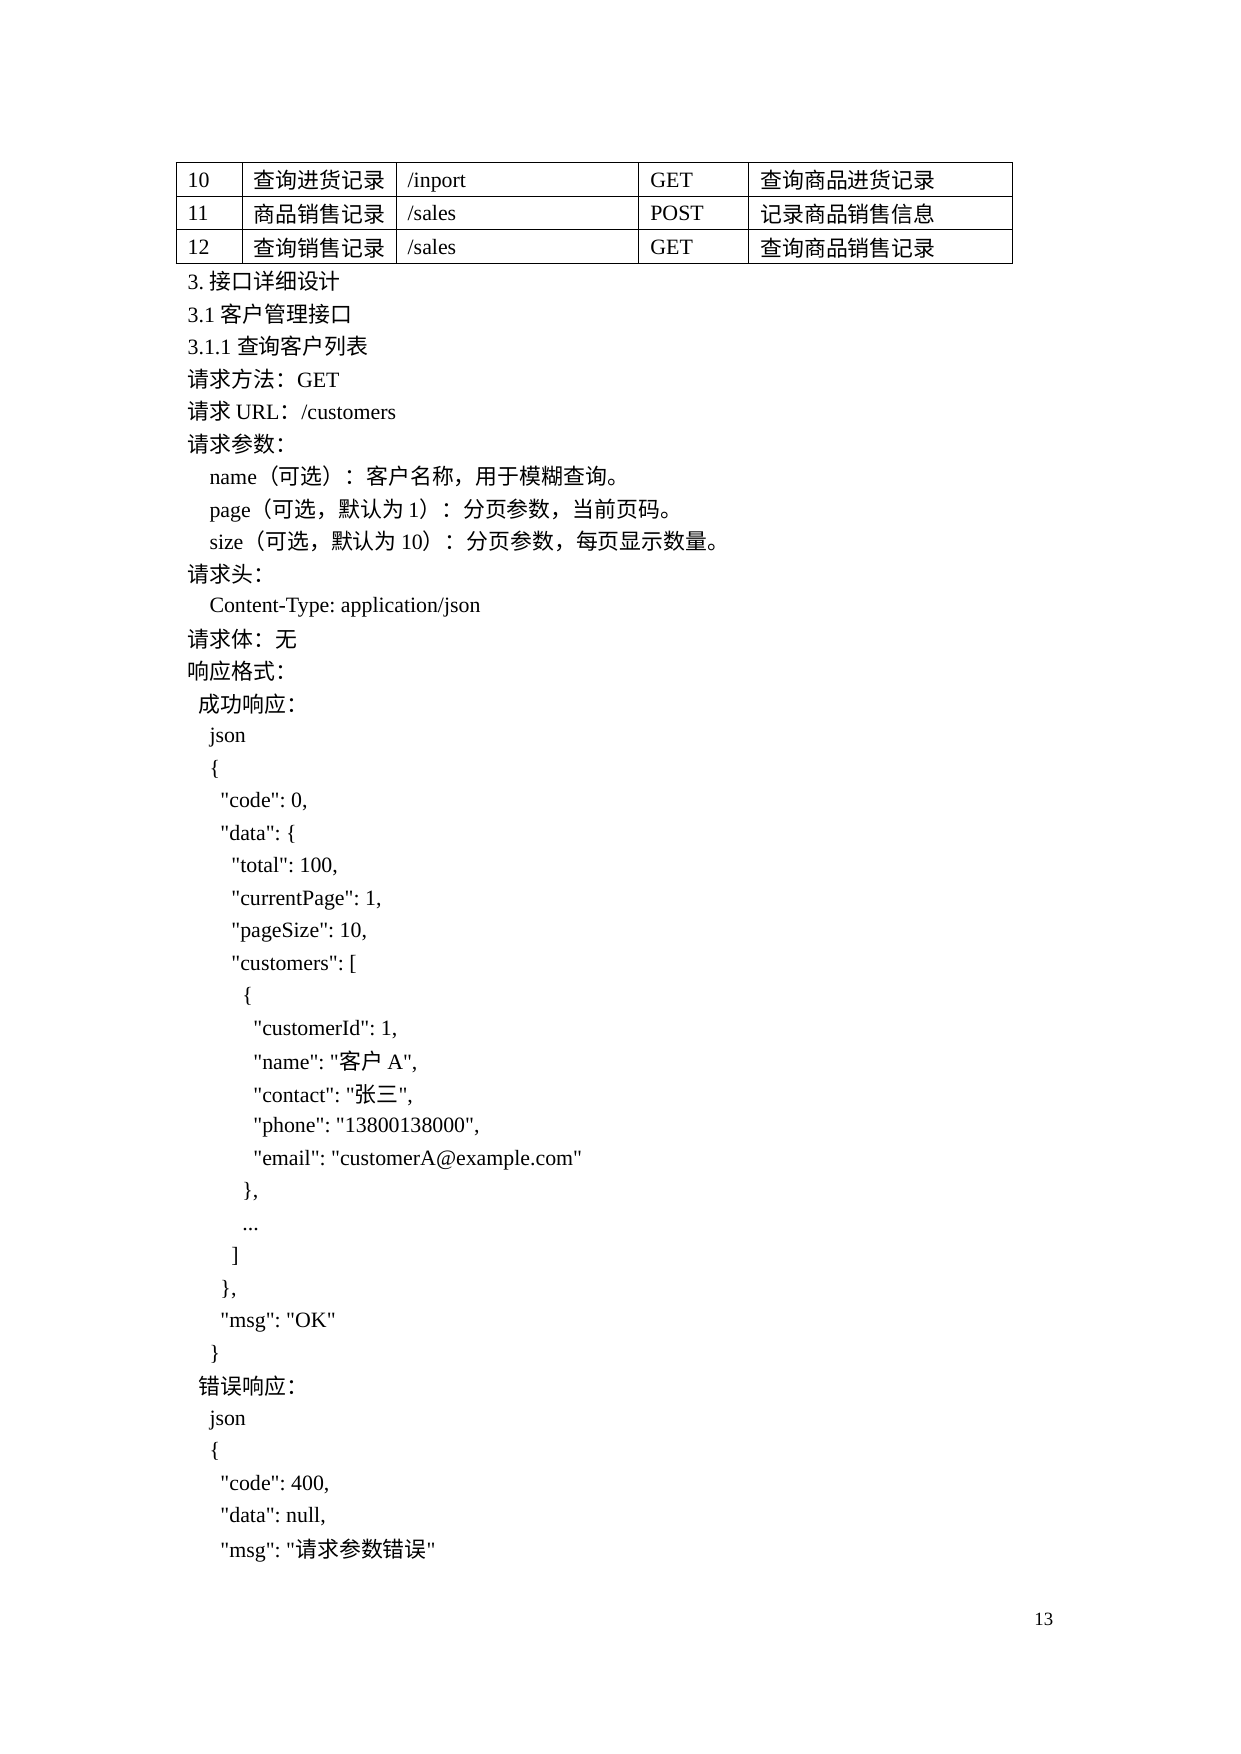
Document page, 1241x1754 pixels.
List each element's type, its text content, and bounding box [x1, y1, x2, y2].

table_cell GET [639, 230, 748, 263]
text 3.1.1 查询客户列表 [187, 329, 1053, 361]
table_cell 查询销售记录 [243, 230, 396, 263]
text "phone": "13800138000", [187, 1109, 1053, 1141]
text json [187, 1401, 1053, 1434]
text Content-Type: application/json [187, 589, 1053, 621]
text "data": { [187, 816, 1053, 849]
table_cell 记录商品销售信息 [749, 197, 1012, 229]
text "customers": [ [187, 946, 1053, 979]
text { [187, 979, 1053, 1011]
text "email": "customerA@example.com" [187, 1141, 1053, 1174]
table_cell GET [639, 163, 748, 196]
table_cell 查询进货记录 [243, 163, 396, 196]
text }, [187, 1271, 1053, 1304]
text }, [187, 1174, 1053, 1206]
text 成功响应： [187, 686, 1053, 719]
table_cell 查询商品进货记录 [749, 163, 1012, 196]
text name（可选）：客户名称，用于模糊查询。 [187, 459, 1053, 491]
text "data": null, [187, 1499, 1053, 1531]
text "contact": "张三", [187, 1076, 1053, 1109]
text 请求URL：/customers [187, 394, 1053, 426]
table_cell 11 [177, 197, 242, 229]
table_cell 查询商品销售记录 [749, 230, 1012, 263]
text 3.1 客户管理接口 [187, 296, 1053, 329]
text } [187, 1336, 1053, 1369]
text "currentPage": 1, [187, 881, 1053, 914]
text "customerId": 1, [187, 1011, 1053, 1044]
text 请求头： [187, 556, 1053, 589]
text page（可选，默认为1）：分页参数，当前页码。 [187, 491, 1053, 524]
table_cell 商品销售记录 [243, 197, 396, 229]
text json [187, 719, 1053, 751]
text 请求参数： [187, 426, 1053, 459]
text "msg": "请求参数错误" [187, 1531, 1053, 1564]
text "code": 400, [187, 1466, 1053, 1499]
text "code": 0, [187, 784, 1053, 816]
text 3. 接口详细设计 [187, 264, 1053, 296]
text ... [187, 1206, 1053, 1239]
text { [187, 751, 1053, 784]
text "pageSize": 10, [187, 914, 1053, 946]
text { [187, 1434, 1053, 1466]
text "name": "客户A", [187, 1044, 1053, 1076]
table_cell /inport [397, 163, 638, 196]
text "msg": "OK" [187, 1304, 1053, 1336]
table_cell 10 [177, 163, 242, 196]
table_cell 12 [177, 230, 242, 263]
text "total": 100, [187, 849, 1053, 881]
text 请求体：无 [187, 621, 1053, 654]
text 请求方法：GET [187, 361, 1053, 394]
table_cell /sales [397, 197, 638, 229]
text size（可选，默认为10）：分页参数，每页显示数量。 [187, 524, 1053, 556]
text 错误响应： [187, 1369, 1053, 1401]
table_cell POST [639, 197, 748, 229]
table_cell /sales [397, 230, 638, 263]
text 响应格式： [187, 654, 1053, 686]
text ] [187, 1239, 1053, 1271]
